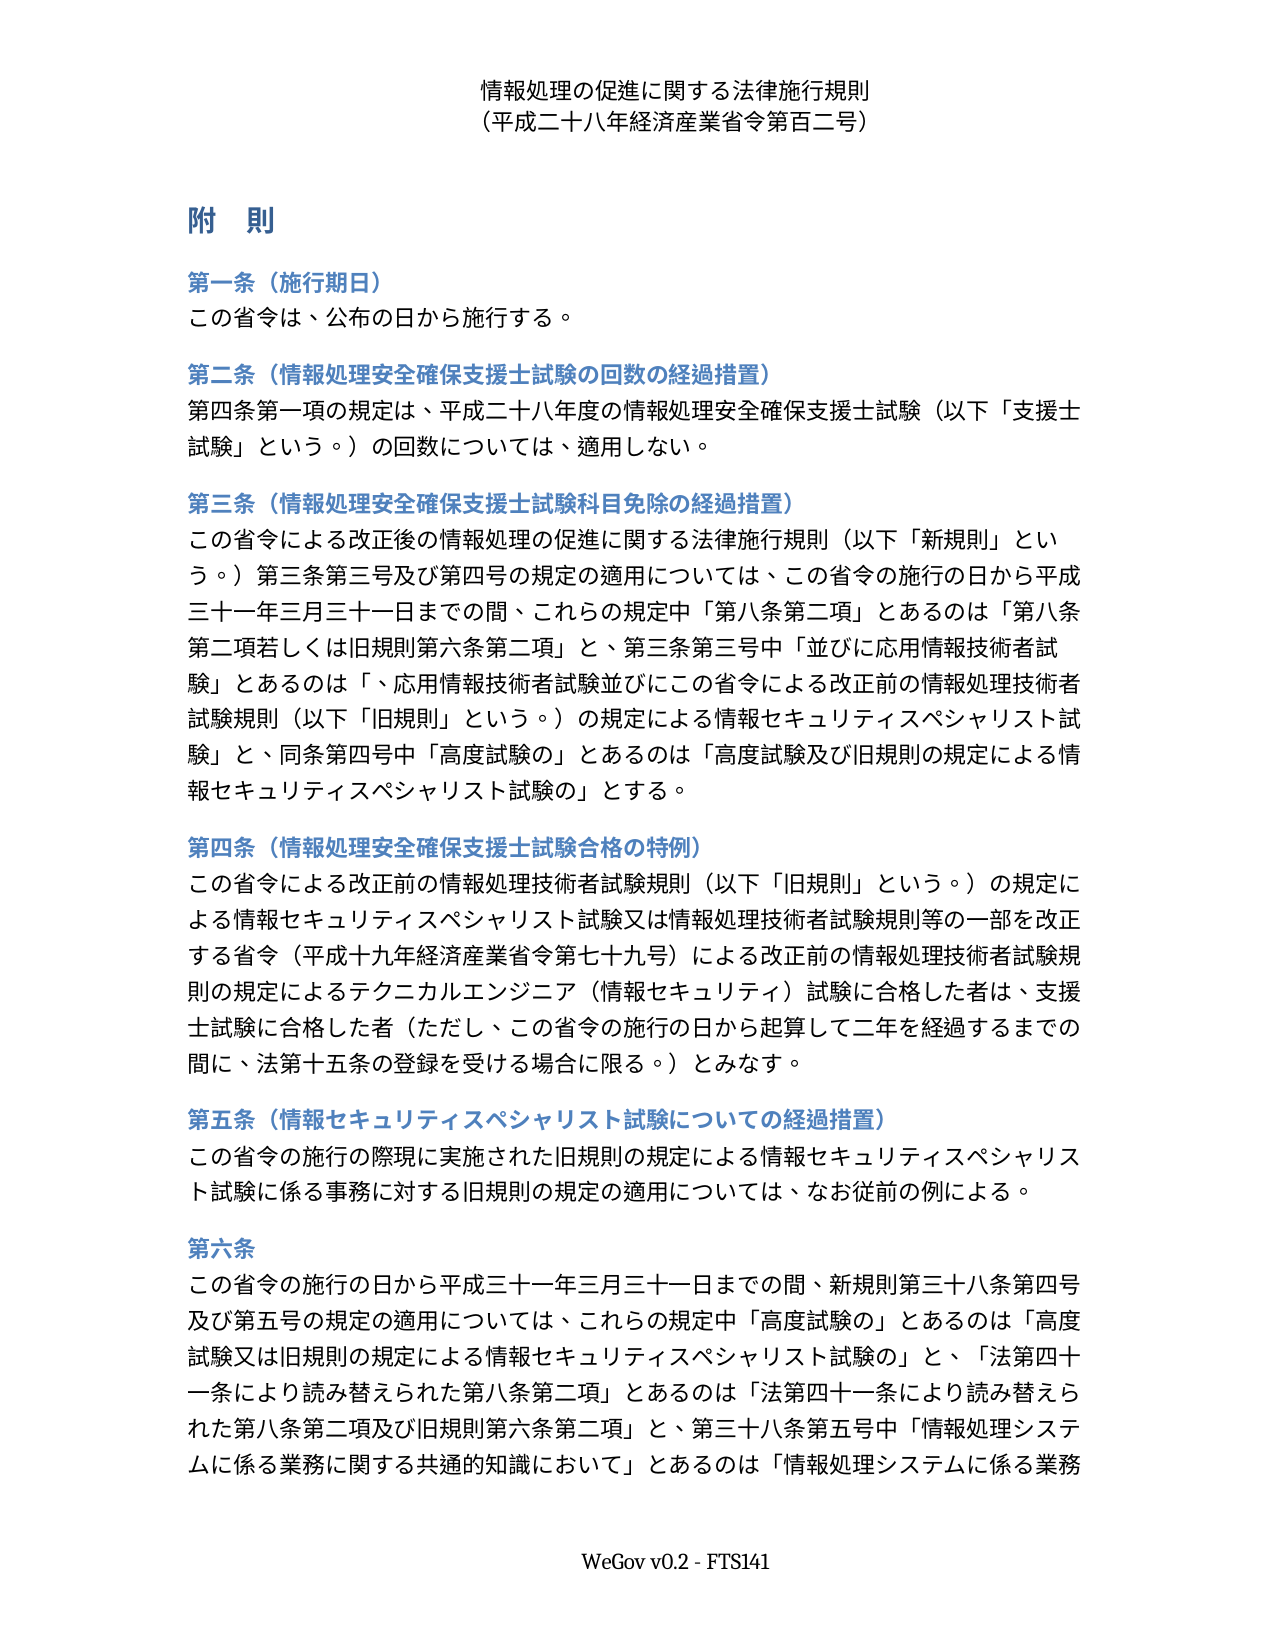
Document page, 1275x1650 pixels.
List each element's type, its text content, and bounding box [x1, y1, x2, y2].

subtitle 附 則 [187, 200, 1087, 240]
text この省令は、公布の日から施行する。 [187, 302, 1087, 334]
text この省令による改正前の情報処理技術者試験規則（以下「旧規則」という。）の規定による情報セキュリティスペシャリスト試験又は情報処理技術者試験規則等の一部を改正する省令（平成十九年経済産業省令第七十九号）による改正前の情報処理技術者試験規則の規定によるテクニカルエンジニア（情報セキュリティ）試験に合格した者は、支援士試験に合格した者（ただし、この省令の施行の日から起算して二年を経過するまでの間に、法第十五条の登録を受ける場合に限る。）とみなす。 [187, 868, 1087, 1079]
subtitle 第一条（施行期日） [187, 266, 1087, 298]
text 第四条第一項の規定は、平成二十八年度の情報処理安全確保支援士試験（以下「支援士試験」という。）の回数については、適用しない。 [187, 395, 1087, 462]
subtitle 第二条（情報処理安全確保支援士試験の回数の経過措置） [187, 359, 1087, 390]
subtitle 第四条（情報処理安全確保支援士試験合格の特例） [187, 832, 1087, 863]
text この省令の施行の際現に実施された旧規則の規定による情報セキュリティスペシャリスト試験に係る事務に対する旧規則の規定の適用については、なお従前の例による。 [187, 1140, 1087, 1208]
subtitle 第五条（情報セキュリティスペシャリスト試験についての経過措置） [187, 1104, 1087, 1136]
subtitle 第三条（情報処理安全確保支援士試験科目免除の経過措置） [187, 488, 1087, 519]
subtitle 第六条 [187, 1233, 1087, 1264]
text この省令による改正後の情報処理の促進に関する法律施行規則（以下「新規則」という。）第三条第三号及び第四号の規定の適用については、この省令の施行の日から平成三十一年三月三十一日までの間、これらの規定中「第八条第二項」とあるのは「第八条第二項若しくは旧規則第六条第二項」と、第三条第三号中「並びに応用情報技術者試験」とあるのは「、応用情報技術者試験並びにこの省令による改正前の情報処理技術者試験規則（以下「旧規則」という。）の規定による情報セキュリティスペシャリスト試験」と、同条第四号中「高度試験の」とあるのは「高度試験及び旧規則の規定による情報セキュリティスペシャリスト試験の」とする。 [187, 524, 1087, 807]
